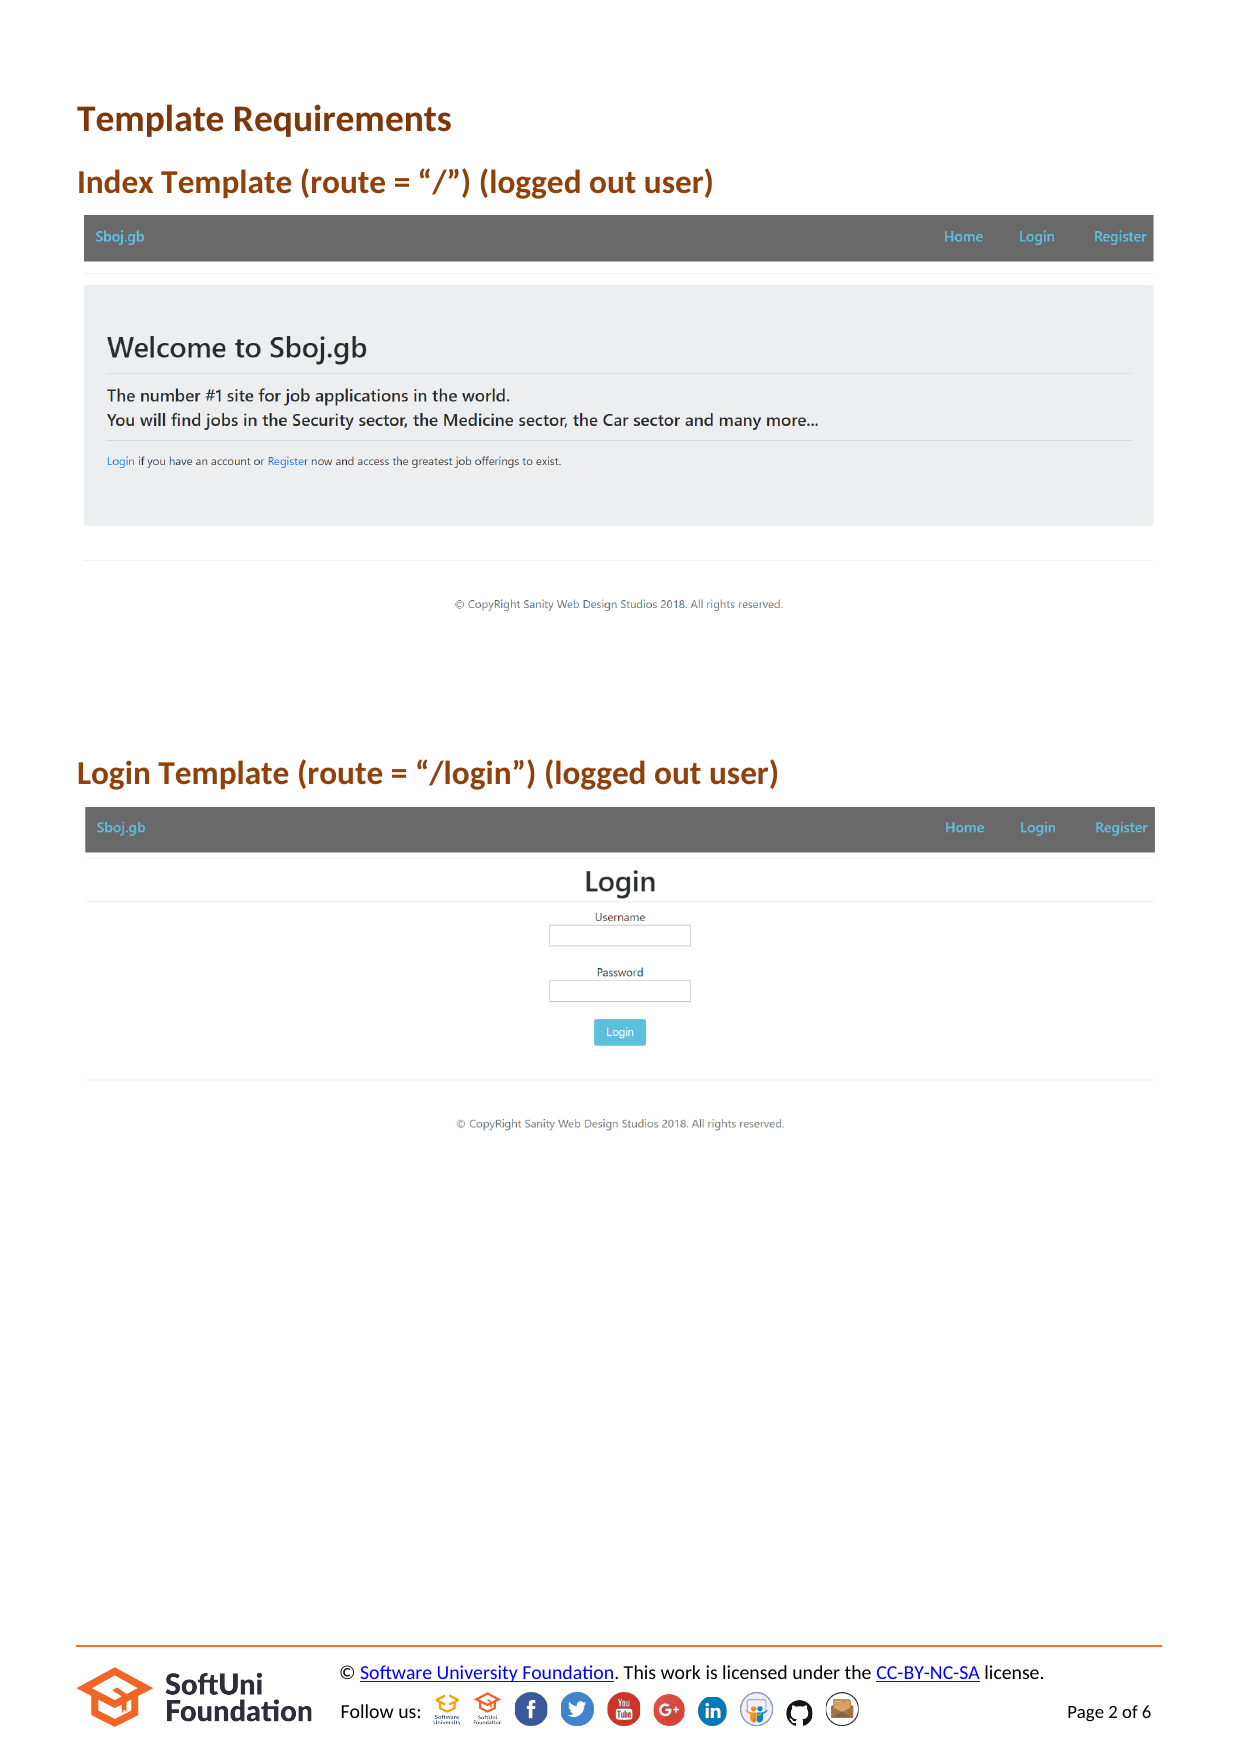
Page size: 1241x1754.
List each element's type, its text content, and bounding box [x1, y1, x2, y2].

picture [721, 1697, 727, 1705]
picture [653, 1694, 685, 1726]
picture [76, 1667, 312, 1727]
picture [76, 807, 1164, 1324]
subtitle Template Requirements [77, 95, 1163, 141]
picture [740, 1692, 773, 1726]
picture [711, 1708, 720, 1717]
picture [786, 1700, 813, 1726]
subtitle Index Template (route = “/”) (logged out user) [77, 161, 1163, 201]
picture [698, 1697, 704, 1705]
picture [433, 1694, 461, 1726]
picture [514, 1692, 548, 1726]
picture [825, 1692, 859, 1726]
picture [698, 1717, 706, 1726]
picture [561, 1692, 594, 1726]
picture [607, 1692, 640, 1726]
picture [473, 1692, 502, 1726]
picture [719, 1717, 727, 1726]
subtitle Login Template (route = “/login”) (logged out user) [77, 752, 1163, 793]
picture [76, 215, 1164, 736]
